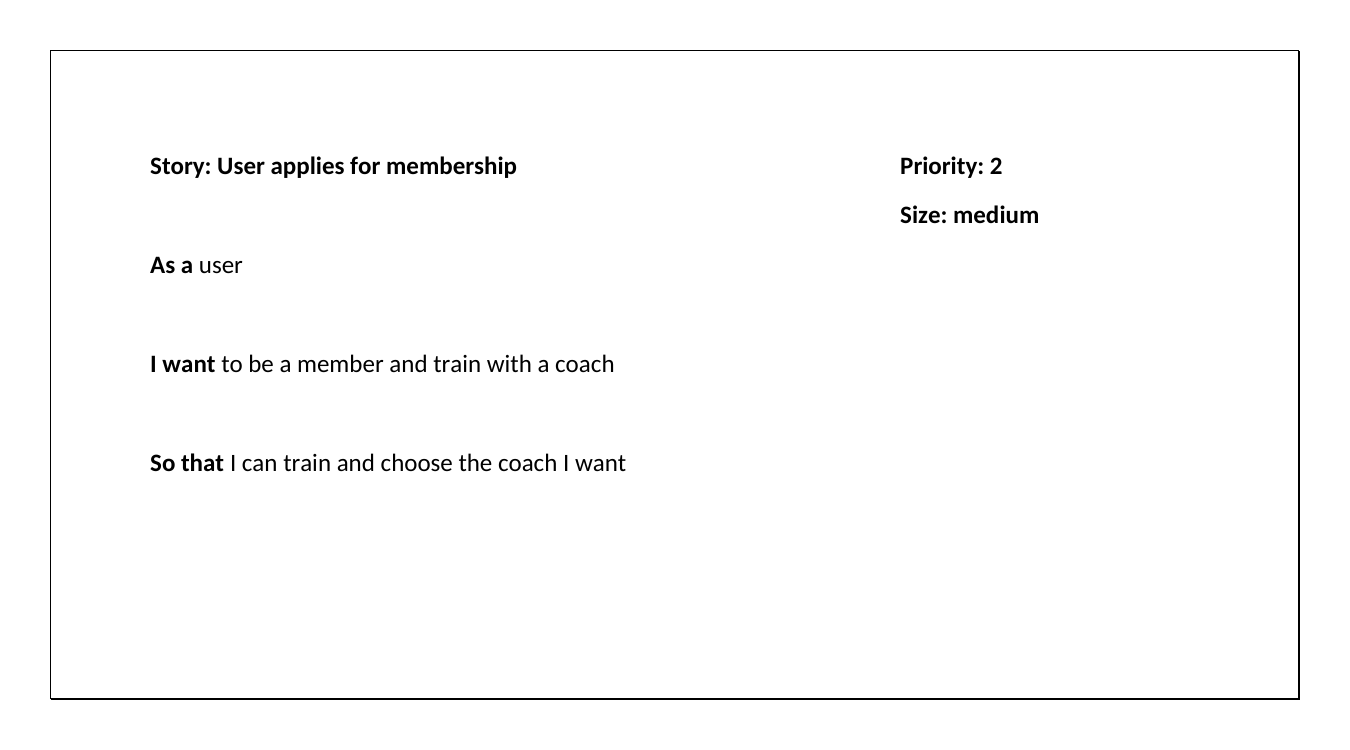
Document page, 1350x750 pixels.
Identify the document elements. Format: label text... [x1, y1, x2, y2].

text So that I can train and choose the coach I want [150, 447, 1199, 478]
text I want to be a member and train with a coach [150, 348, 1199, 379]
text As a user [150, 249, 1199, 280]
text Story: User applies for membership Priority: 2 [150, 150, 1199, 181]
text Size: medium [150, 199, 1199, 230]
